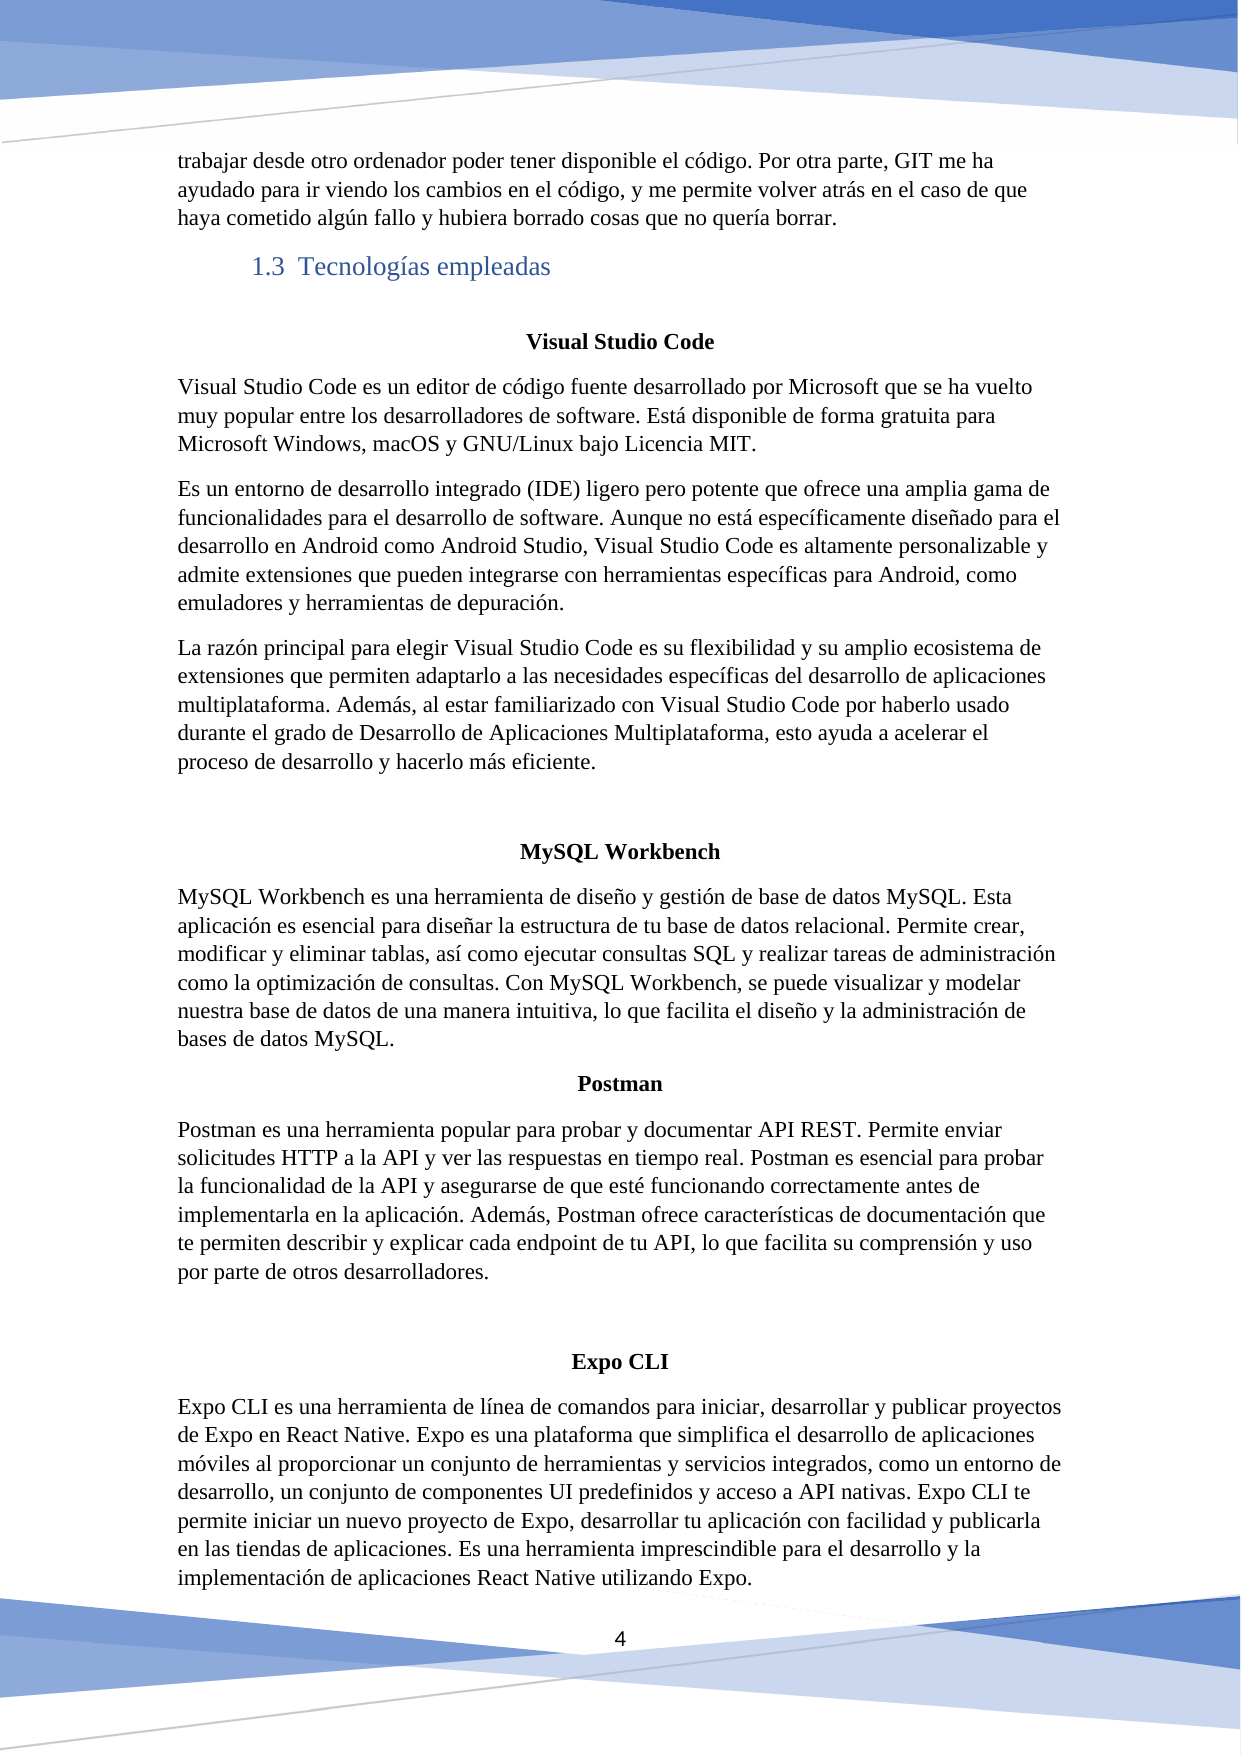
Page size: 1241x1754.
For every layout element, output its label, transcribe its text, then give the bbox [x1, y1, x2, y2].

text Postman [177, 1071, 1063, 1097]
picture [0, 0, 1238, 155]
text Visual Studio Code es un editor de código fuente desarrollado por Microsoft que se ha vuelto muy popular entre los desarrolladores de software. Está disponible de forma gratuita para Microsoft Windows, macOS y GNU/Linux bajo Licencia MIT. [177, 373, 1063, 457]
text MySQL Workbench es una herramienta de diseño y gestión de base de datos MySQL. Esta aplicación es esencial para diseñar la estructura de tu base de datos relacional. Permite crear, modificar y eliminar tablas, así como ejecutar consultas SQL y realizar tareas de administración como la optimización de consultas. Con MySQL Workbench, se puede visualizar y modelar nuestra base de datos de una manera intuitiva, lo que facilita el diseño y la administración de bases de datos MySQL. [177, 883, 1063, 1052]
text Postman es una herramienta popular para probar y documentar API REST. Permite enviar solicitudes HTTP a la API y ver las respuestas en tiempo real. Postman es esencial para probar la funcionalidad de la API y asegurarse de que esté funcionando correctamente antes de implementarla en la aplicación. Además, Postman ofrece características de documentación que te permiten describir y explicar cada endpoint de tu API, lo que facilita su comprensión y uso por parte de otros desarrolladores. [177, 1116, 1063, 1284]
text Visual Studio Code [177, 328, 1063, 354]
picture [0, 1575, 1241, 1754]
text Es un entorno de desarrollo integrado (IDE) ligero pero potente que ofrece una amplia gama de funcionalidades para el desarrollo de software. Aunque no está específicamente diseñado para el desarrollo en Android como Android Studio, Visual Studio Code es altamente personalizable y admite extensiones que pueden integrarse con herramientas específicas para Android, como emuladores y herramientas de depuración. [177, 475, 1063, 615]
text La razón principal para elegir Visual Studio Code es su flexibilidad y su amplio ecosistema de extensiones que permiten adaptarlo a las necesidades específicas del desarrollo de aplicaciones multiplataforma. Además, al estar familiarizado con Visual Studio Code por haberlo usado durante el grado de Desarrollo de Aplicaciones Multiplataforma, esto ayuda a acelerar el proceso de desarrollo y hacerlo más eficiente. [177, 634, 1063, 774]
text Expo CLI [177, 1348, 1063, 1374]
subtitle Tecnologías empleadas [251, 249, 1063, 281]
text MySQL Workbench [177, 838, 1063, 864]
